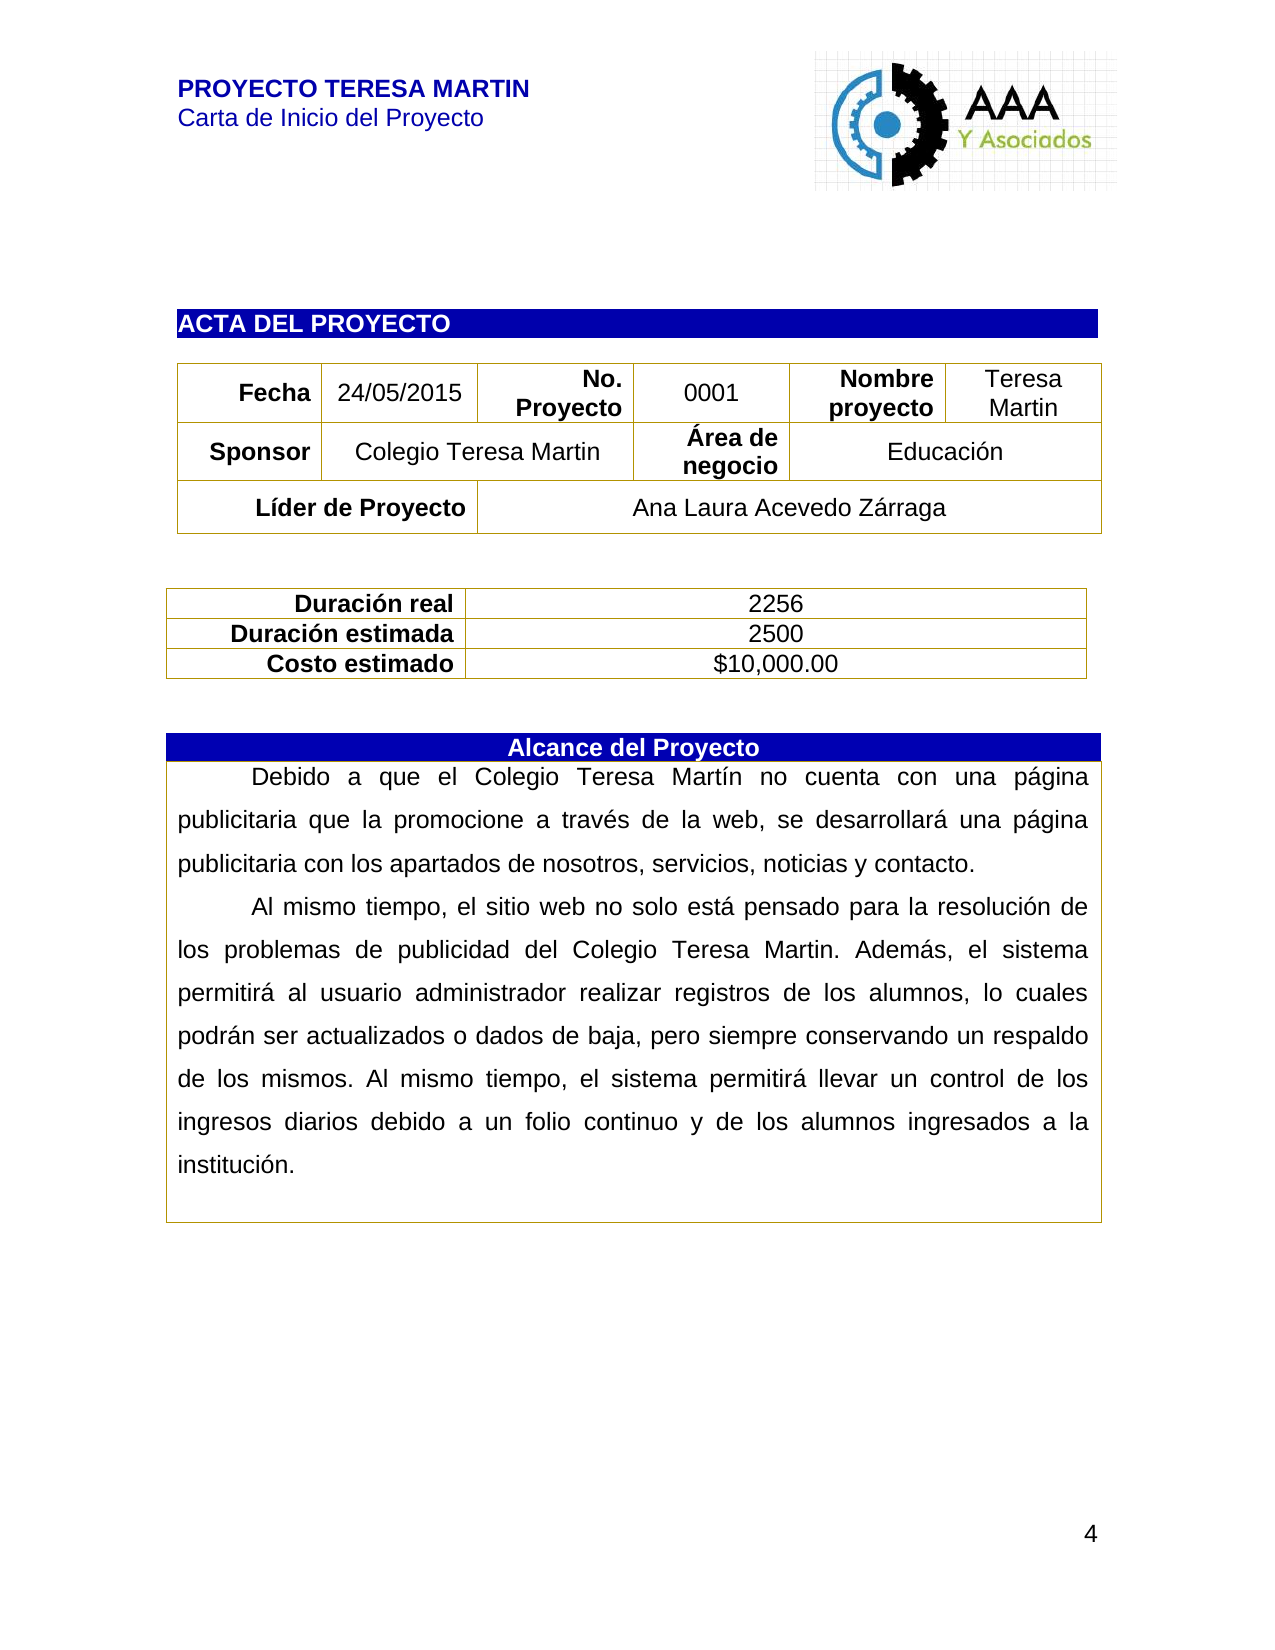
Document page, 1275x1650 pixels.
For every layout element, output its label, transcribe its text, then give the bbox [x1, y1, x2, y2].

picture [814, 51, 1118, 191]
table_header Teresa Martin [946, 364, 1101, 422]
table_header 2256 [466, 589, 1086, 618]
subtitle ACTA DEL PROYECTO [177, 309, 1098, 338]
table_header Fecha [178, 364, 321, 422]
table_cell Líder de Proyecto [178, 481, 477, 533]
table_header No. Proyecto [478, 364, 633, 422]
table_header 24/05/2015 [322, 364, 477, 422]
table_cell 2500 [466, 619, 1086, 648]
table_header Nombre proyecto [790, 364, 945, 422]
table_cell $10,000.00 [466, 649, 1086, 678]
table_cell Ana Laura Acevedo Zárraga [478, 481, 1101, 533]
table_cell Educación [790, 423, 1101, 480]
table_cell Debido a que el Colegio Teresa Martín no cuenta con una página publicitaria que la promocione a través de la web, se desarrollará una página publicitaria con los apartados de nosotros, servicios, noticias y contacto. Al mismo tiempo, el sitio web no solo está pensado para la resolución de los problemas de publicidad del Colegio Teresa Martin. Además, el sistema permitirá al usuario administrador realizar registros de los alumnos, lo cuales podrán ser actualizados o dados de baja, pero siempre conservando un respaldo de los mismos. Al mismo tiempo, el sistema permitirá llevar un control de los ingresos diarios debido a un folio continuo y de los alumnos ingresados a la institución. [167, 762, 1101, 1222]
table_cell Sponsor [178, 423, 321, 480]
table_cell Colegio Teresa Martin [322, 423, 633, 480]
table_cell Costo estimado [167, 649, 465, 678]
table_cell Duración estimada [167, 619, 465, 648]
table_header Alcance del Proyecto [166, 733, 1101, 761]
table_header Duración real [167, 589, 465, 618]
table_header 0001 [634, 364, 789, 422]
table_cell Área de negocio [634, 423, 789, 480]
